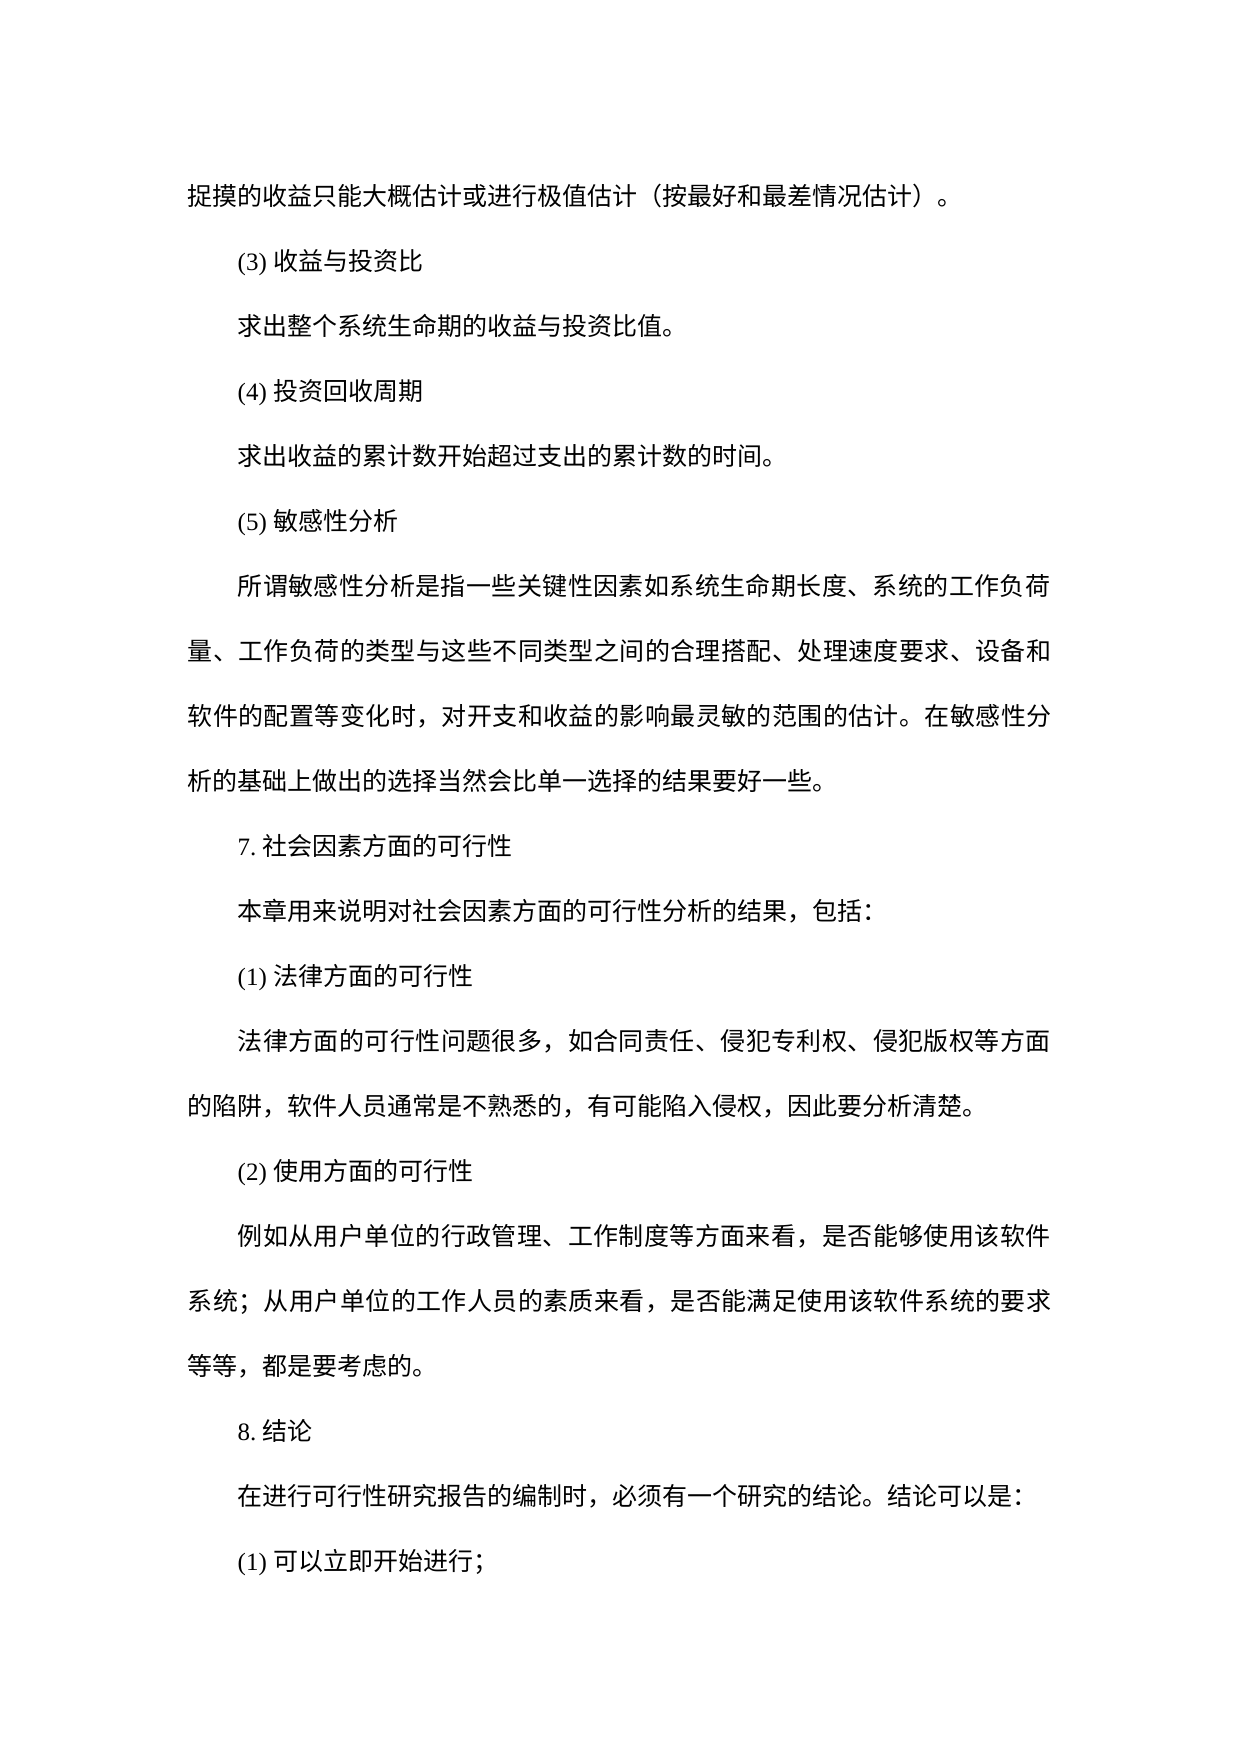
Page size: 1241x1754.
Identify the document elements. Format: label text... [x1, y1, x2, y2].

text 法律方面的可行性问题很多，如合同责任、侵犯专利权、侵犯版权等方面的陷阱，软件人员通常是不熟悉的，有可能陷入侵权，因此要分析清楚。 [187, 1007, 1053, 1137]
text 求出整个系统生命期的收益与投资比值。 [187, 292, 1053, 357]
text (5) 敏感性分析 [187, 487, 1053, 552]
text 在进行可行性研究报告的编制时，必须有一个研究的结论。结论可以是： [187, 1462, 1053, 1527]
text (2) 使用方面的可行性 [187, 1137, 1053, 1202]
text 例如从用户单位的行政管理、工作制度等方面来看，是否能够使用该软件系统；从用户单位的工作人员的素质来看，是否能满足使用该软件系统的要求等等，都是要考虑的。 [187, 1202, 1053, 1397]
text (3) 收益与投资比 [187, 227, 1053, 292]
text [187, 162, 1053, 227]
text 本章用来说明对社会因素方面的可行性分析的结果，包括： [187, 877, 1053, 942]
text (1) 法律方面的可行性 [187, 942, 1053, 1007]
text 7. 社会因素方面的可行性 [187, 812, 1053, 877]
text 所谓敏感性分析是指一些关键性因素如系统生命期长度、系统的工作负荷量、工作负荷的类型与这些不同类型之间的合理搭配、处理速度要求、设备和软件的配置等变化时，对开支和收益的影响最灵敏的范围的估计。在敏感性分析的基础上做出的选择当然会比单一选择的结果要好一些。 [187, 552, 1053, 812]
text (4) 投资回收周期 [187, 357, 1053, 422]
text 求出收益的累计数开始超过支出的累计数的时间。 [187, 422, 1053, 487]
text 8. 结论 [187, 1397, 1053, 1462]
text (1) 可以立即开始进行； [187, 1527, 1053, 1592]
